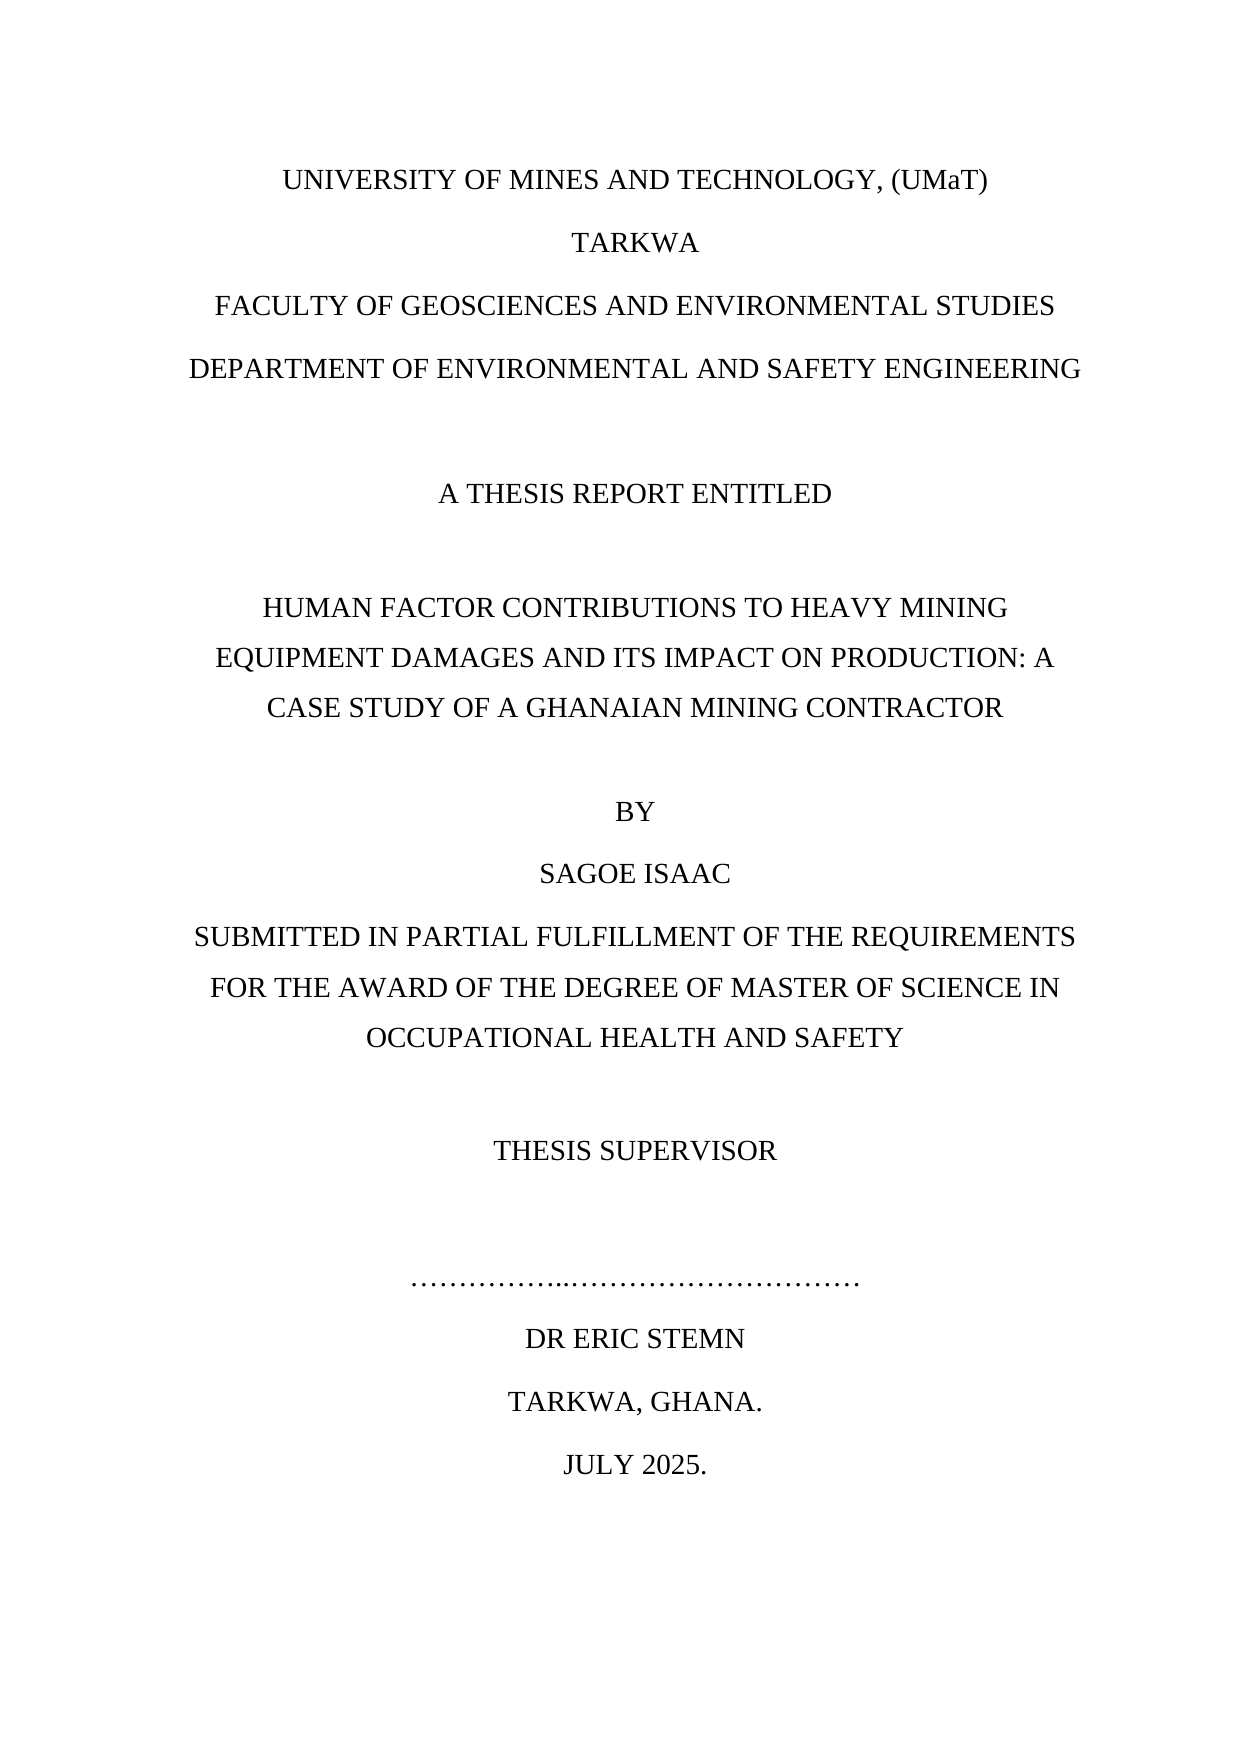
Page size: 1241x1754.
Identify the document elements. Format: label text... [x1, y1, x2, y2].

text HUMAN FACTOR CONTRIBUTIONS TO HEAVY MINING EQUIPMENT DAMAGES AND ITS IMPACT ON PRODUCTION: A CASE STUDY OF A GHANAIAN MINING CONTRACTOR [180, 590, 1090, 767]
text THESIS SUPERVISOR [180, 1133, 1090, 1167]
text ……………..………………………… [180, 1259, 1090, 1292]
text FACULTY OF GEOSCIENCES AND ENVIRONMENTAL STUDIES [180, 288, 1090, 322]
text TARKWA, GHANA. [180, 1384, 1090, 1418]
text JULY 2025. [180, 1447, 1090, 1481]
text DR ERIC STEMN [180, 1322, 1090, 1355]
text SUBMITTED IN PARTIAL FULFILLMENT OF THE REQUIREMENTS FOR THE AWARD OF THE DEGREE OF MASTER OF SCIENCE IN [180, 919, 1090, 1003]
text SAGOE ISAAC [180, 857, 1090, 890]
text UNIVERSITY OF MINES AND TECHNOLOGY, (UMaT) [180, 162, 1090, 196]
text DEPARTMENT OF ENVIRONMENTAL AND SAFETY ENGINEERING [180, 351, 1090, 384]
text TARKWA [180, 225, 1090, 259]
text BY [180, 794, 1090, 827]
text A THESIS REPORT ENTITLED [180, 477, 1090, 510]
text OCCUPATIONAL HEALTH AND SAFETY [180, 1020, 1090, 1054]
